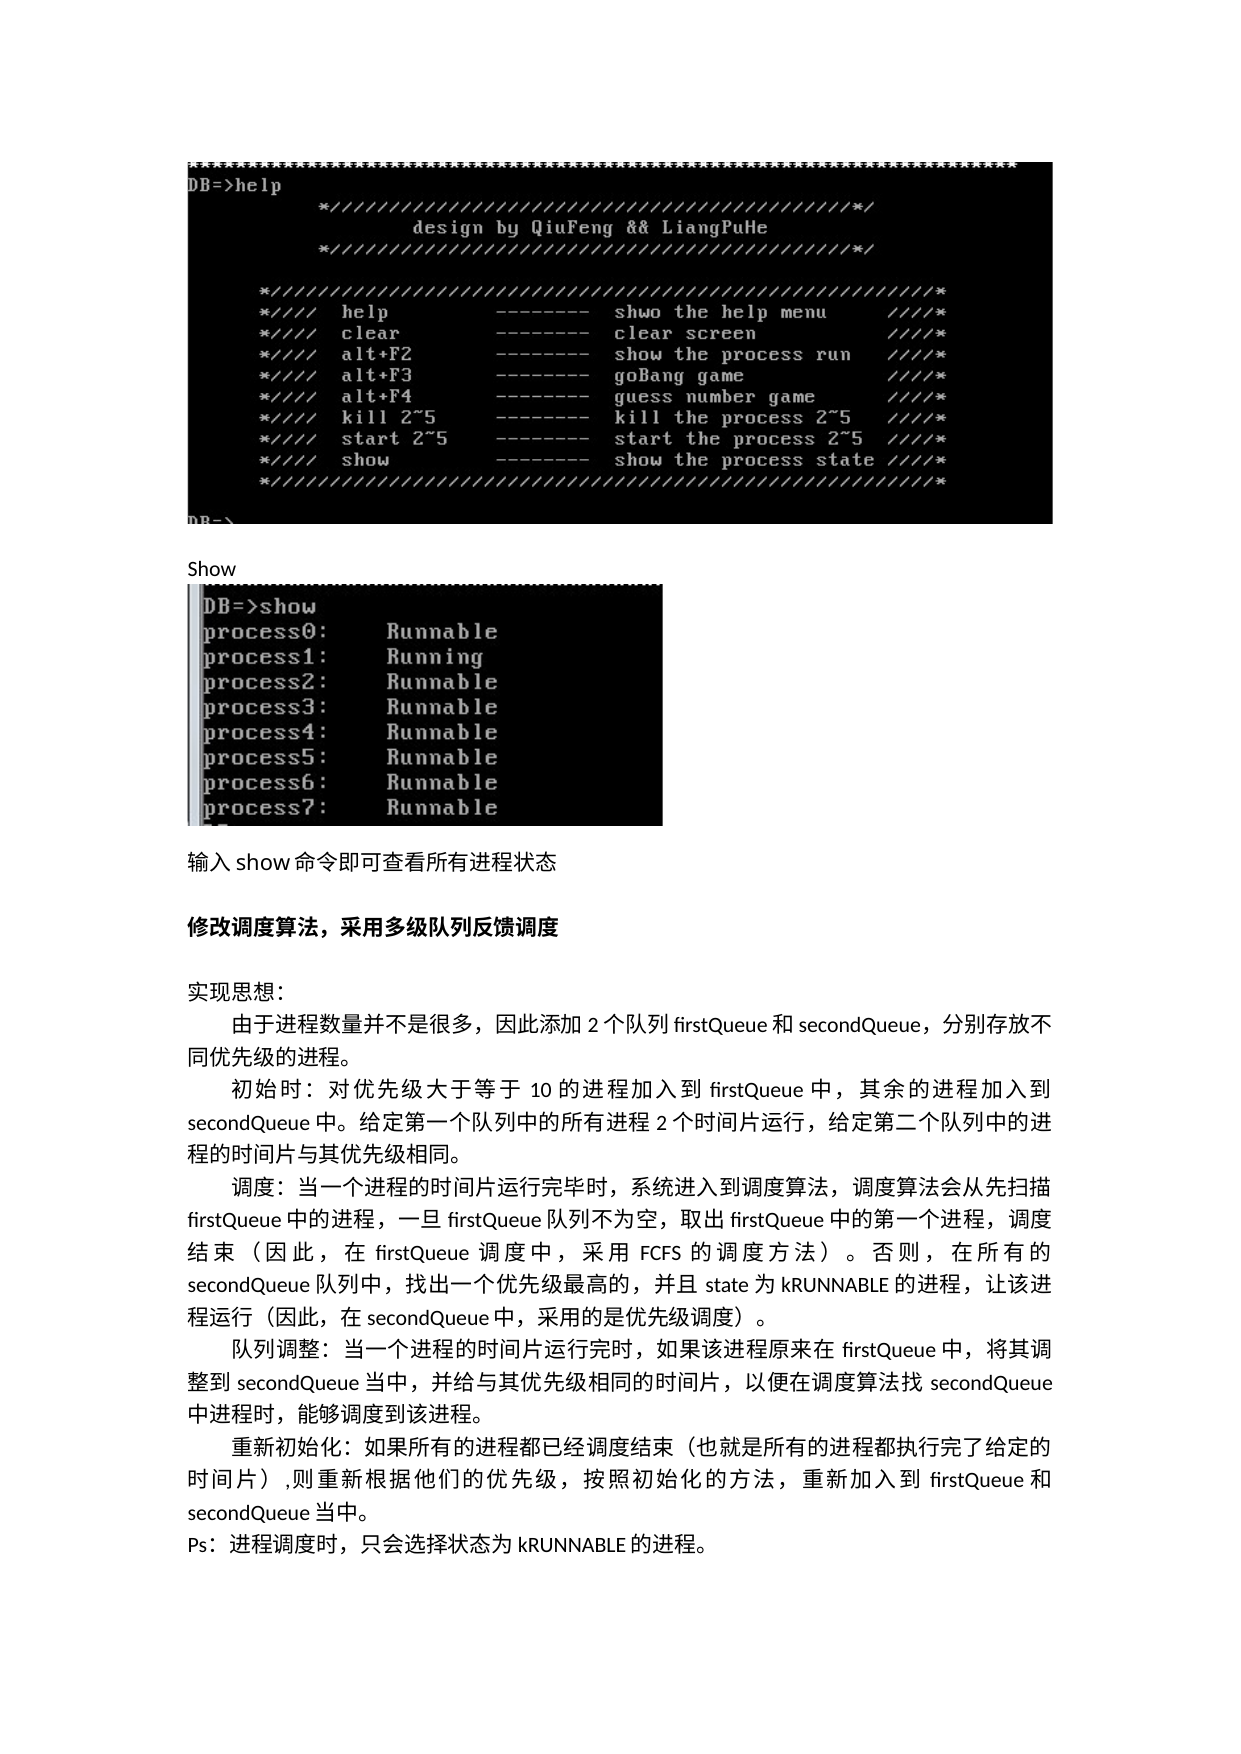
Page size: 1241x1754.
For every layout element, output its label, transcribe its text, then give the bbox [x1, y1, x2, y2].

text Ps：进程调度时，只会选择状态为kRUNNABLE的进程。 [187, 1527, 1053, 1559]
text 实现思想： [187, 974, 1053, 1007]
text 调度：当一个进程的时间片运行完毕时，系统进入到调度算法，调度算法会从先扫描firstQueue中的进程，一旦firstQueue队列不为空，取出firstQueue中的第一个进程，调度结束（因此，在firstQueue调度中，采用FCFS的调度方法）。否则，在所有的secondQueue队列中，找出一个优先级最高的，并且state为kRUNNABLE的进程，让该进程运行（因此，在secondQueue中，采用的是优先级调度）。 [187, 1169, 1053, 1332]
picture [187, 162, 1053, 524]
picture [187, 584, 663, 826]
text 重新初始化：如果所有的进程都已经调度结束（也就是所有的进程都执行完了给定的时间片）,则重新根据他们的优先级，按照初始化的方法，重新加入到firstQueue和secondQueue当中。 [187, 1429, 1053, 1527]
text 初始时：对优先级大于等于10的进程加入到firstQueue中，其余的进程加入到secondQueue中。给定第一个队列中的所有进程2个时间片运行，给定第二个队列中的进程的时间片与其优先级相同。 [187, 1072, 1053, 1169]
text Show [187, 552, 1053, 584]
text 由于进程数量并不是很多，因此添加2个队列firstQueue和secondQueue，分别存放不同优先级的进程。 [187, 1007, 1053, 1072]
text 输入show命令即可查看所有进程状态 [187, 844, 1053, 877]
text 队列调整：当一个进程的时间片运行完时，如果该进程原来在firstQueue中，将其调整到secondQueue当中，并给与其优先级相同的时间片，以便在调度算法找secondQueue中进程时，能够调度到该进程。 [187, 1332, 1053, 1429]
text 修改调度算法，采用多级队列反馈调度 [187, 909, 1053, 942]
